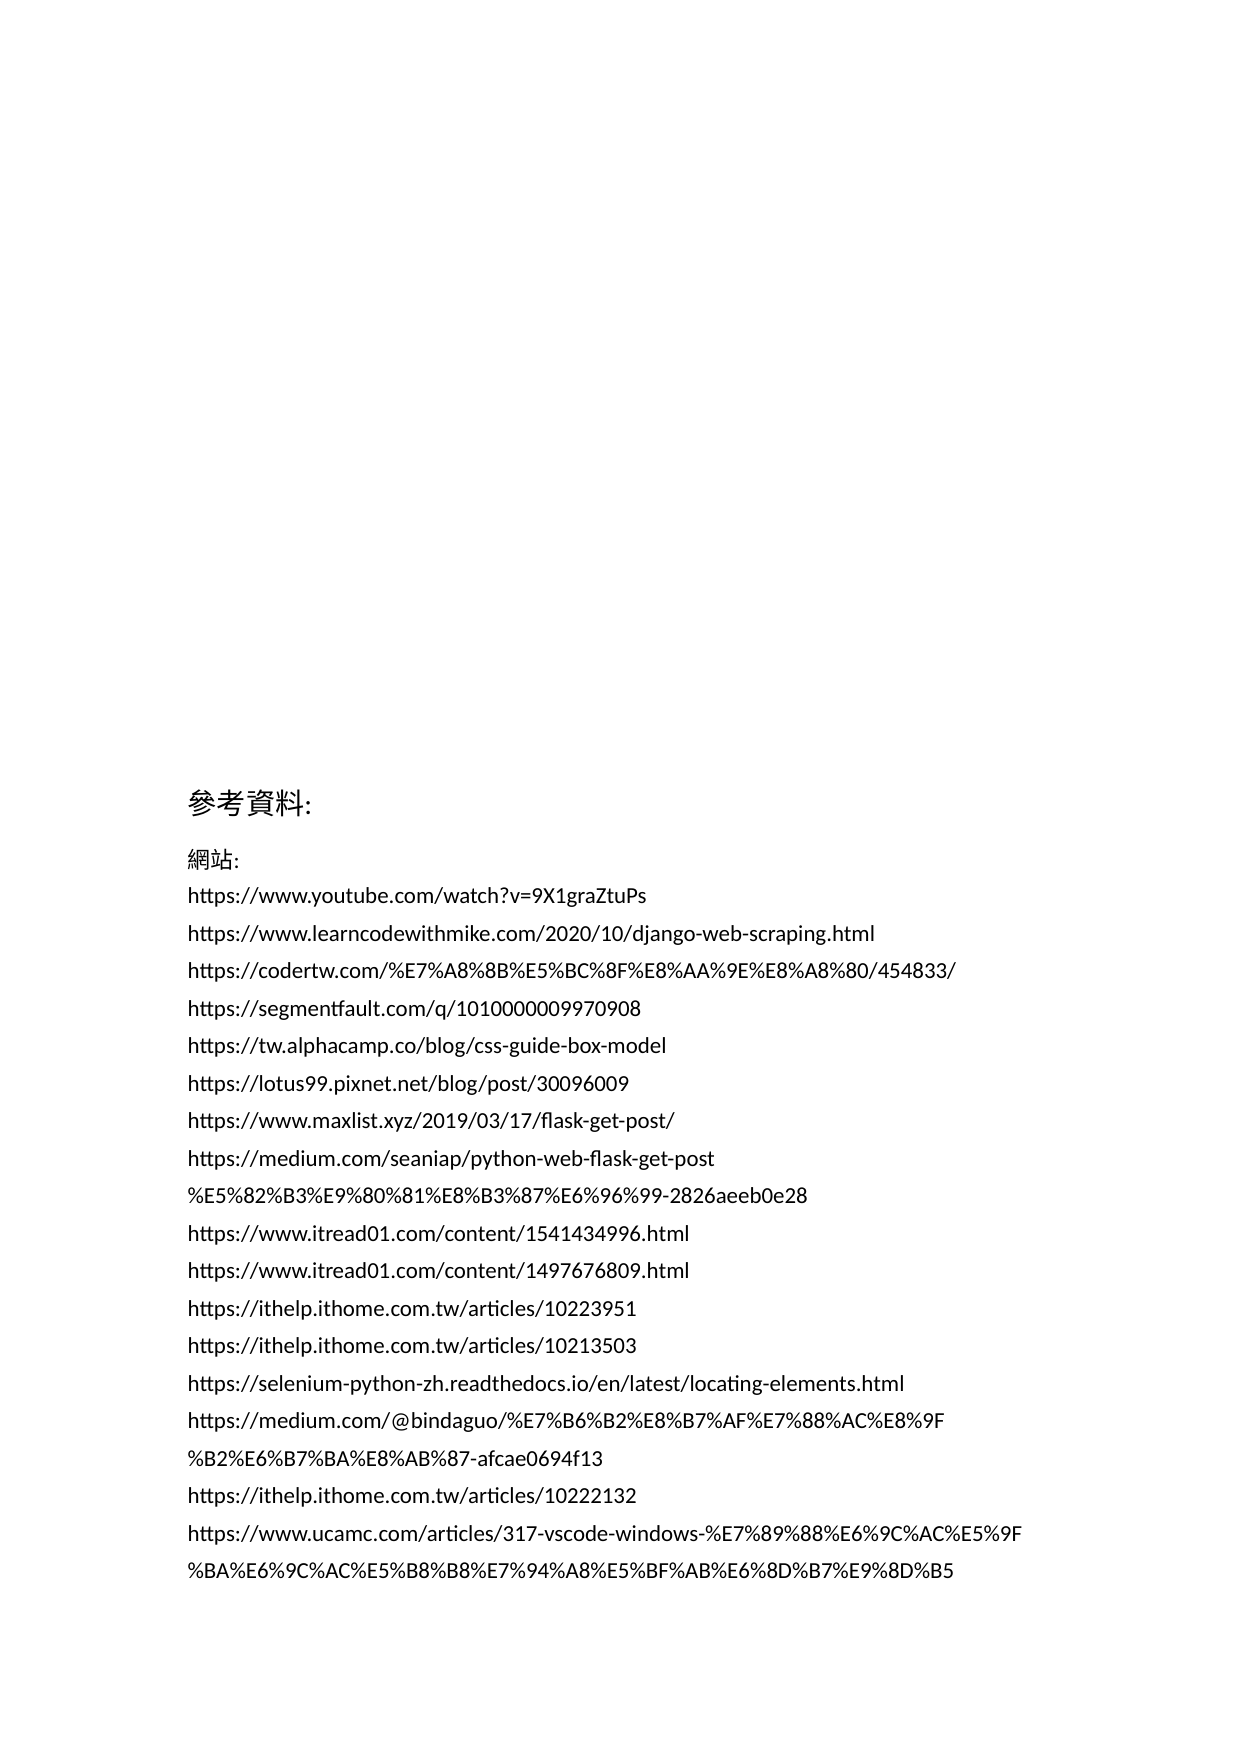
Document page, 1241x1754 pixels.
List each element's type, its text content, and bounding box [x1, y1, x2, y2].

text https://tw.alphacamp.co/blog/css-guide-box-model [187, 1027, 1053, 1064]
text https://www.learncodewithmike.com/2020/10/django-web-scraping.html [187, 914, 1053, 952]
text 參考資料: [187, 764, 1053, 839]
text https://www.itread01.com/content/1497676809.html [187, 1252, 1053, 1289]
text https://ithelp.ithome.com.tw/articles/10222132 [187, 1477, 1053, 1514]
text https://segmentfault.com/q/1010000009970908 [187, 989, 1053, 1027]
text https://codertw.com/%E7%A8%8B%E5%BC%8F%E8%AA%9E%E8%A8%80/454833/ [187, 952, 1053, 989]
text https://lotus99.pixnet.net/blog/post/30096009 [187, 1064, 1053, 1102]
text https://ithelp.ithome.com.tw/articles/10213503 [187, 1327, 1053, 1364]
text 網站: [187, 839, 1053, 877]
text https://www.itread01.com/content/1541434996.html [187, 1214, 1053, 1252]
text https://medium.com/@bindaguo/%E7%B6%B2%E8%B7%AF%E7%88%AC%E8%9F%B2%E6%B7%BA%E8%AB%87-afcae0694f13 [187, 1402, 1053, 1477]
text https://selenium-python-zh.readthedocs.io/en/latest/locating-elements.html [187, 1364, 1053, 1402]
text https://ithelp.ithome.com.tw/articles/10223951 [187, 1289, 1053, 1327]
text https://medium.com/seaniap/python-web-flask-get-post%E5%82%B3%E9%80%81%E8%B3%87%E6%96%99-2826aeeb0e28 [187, 1139, 1053, 1214]
text https://www.maxlist.xyz/2019/03/17/flask-get-post/ [187, 1102, 1053, 1139]
text https://www.youtube.com/watch?v=9X1graZtuPs [187, 877, 1053, 914]
text https://www.ucamc.com/articles/317-vscode-windows-%E7%89%88%E6%9C%AC%E5%9F%BA%E6%9C%AC%E5%B8%B8%E7%94%A8%E5%BF%AB%E6%8D%B7%E9%8D%B5 [187, 1514, 1053, 1589]
